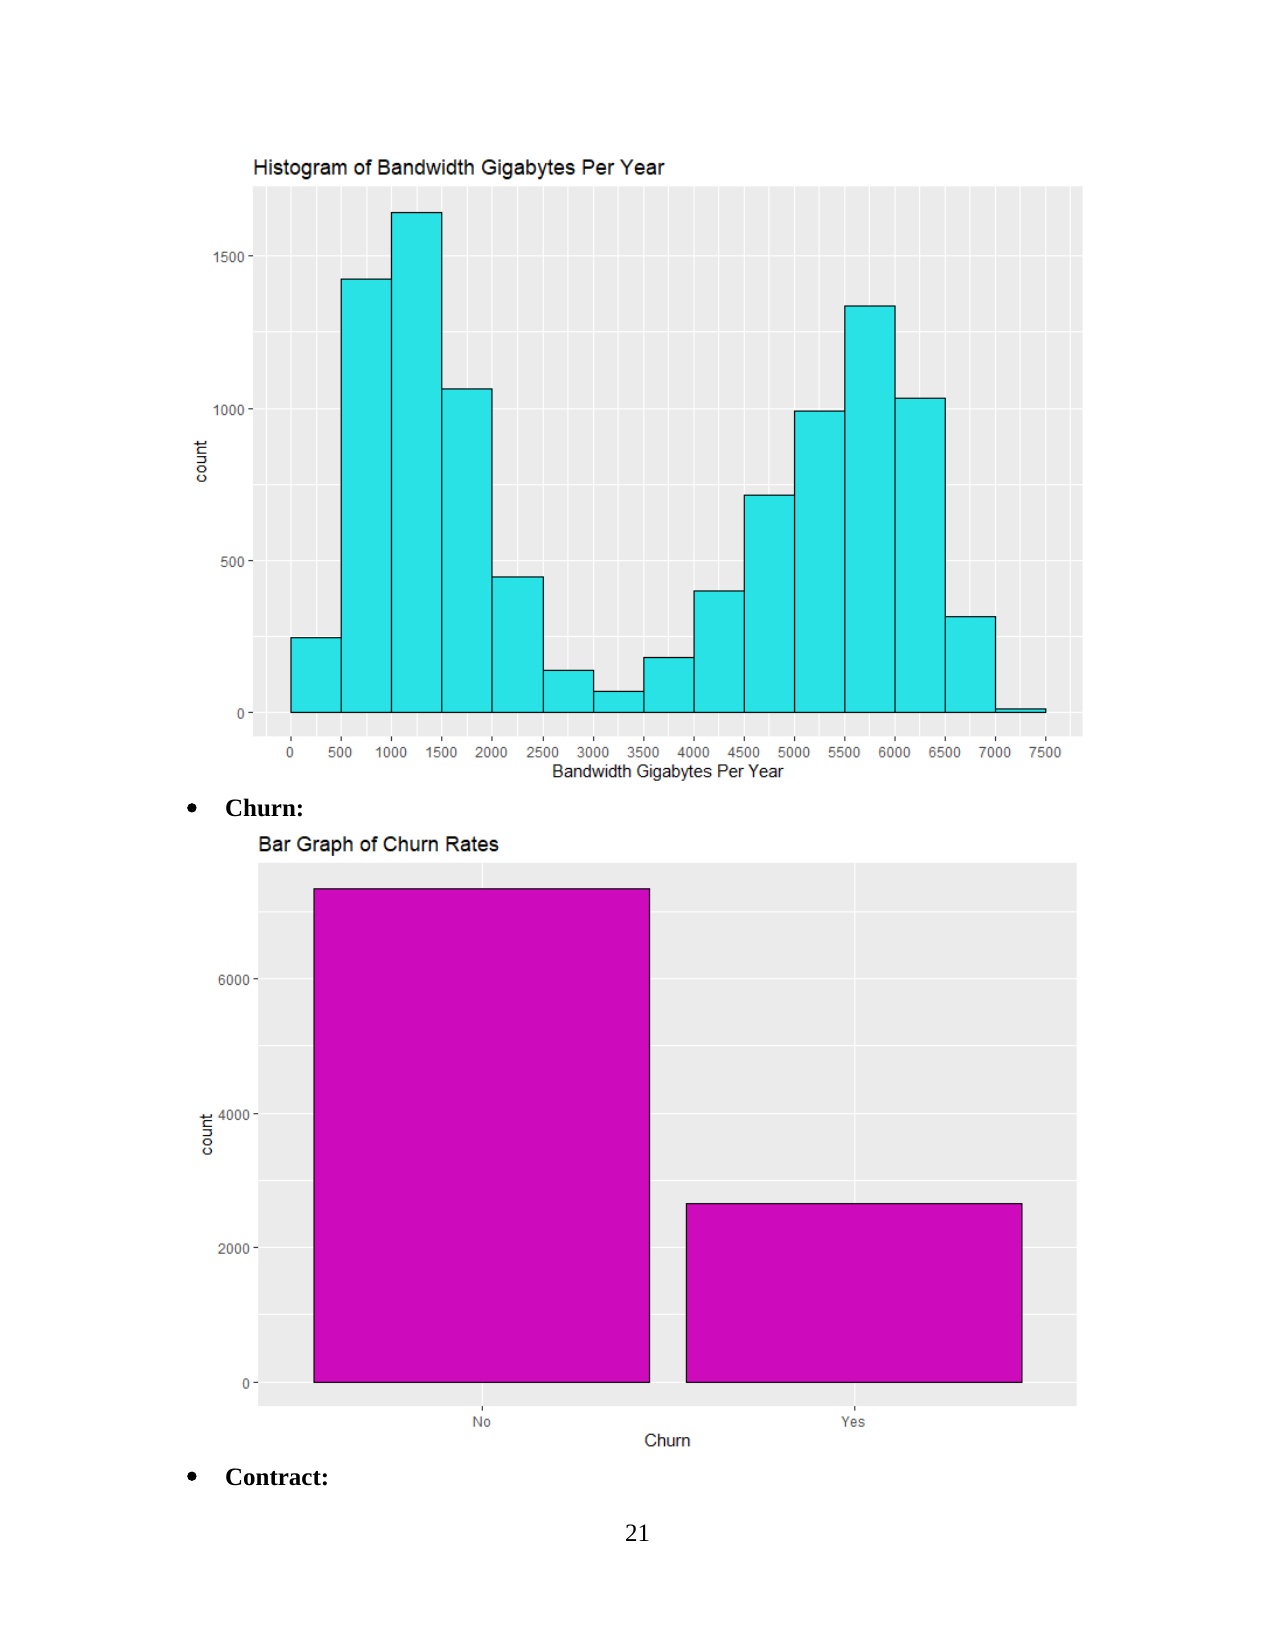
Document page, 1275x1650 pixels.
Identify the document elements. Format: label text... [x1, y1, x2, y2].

list Contract: [187, 1462, 1125, 1490]
picture [189, 826, 1086, 1458]
list Churn: [187, 793, 1125, 822]
picture [183, 150, 1092, 789]
